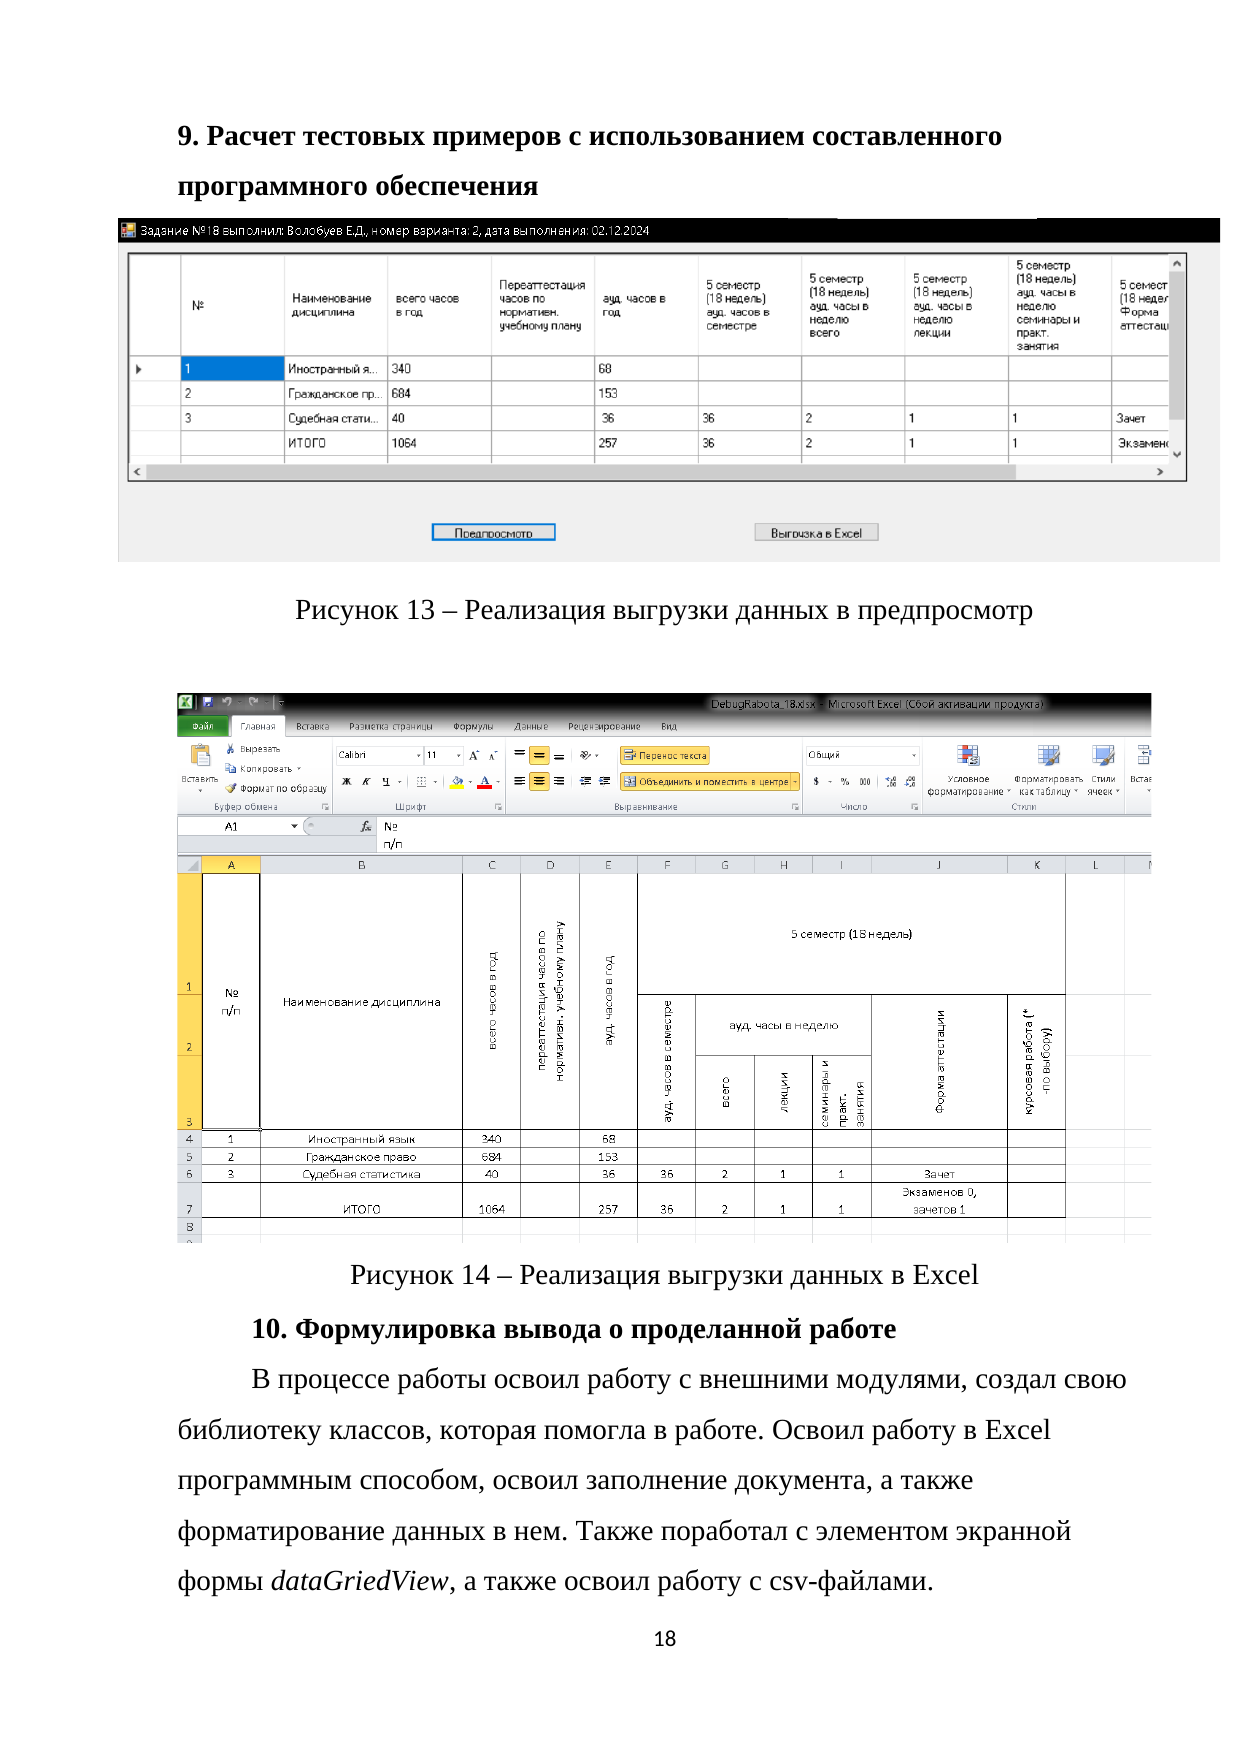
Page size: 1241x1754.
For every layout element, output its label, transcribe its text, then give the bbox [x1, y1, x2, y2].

text 9. Расчет тестовых примеров с использованием составленного программного обеспечения [177, 118, 1152, 202]
subtitle 10. Формулировка вывода о проделанной работе [177, 1311, 1152, 1345]
text В процессе работы освоил работу с внешними модулями, создал свою библиотеку классов, которая помогла в работе. Освоил работу в Excel программным способом, освоил заполнение документа, а также форматирование данных в нем. Также поработал с элементом экранной формы dataGriedView, а также освоил работу с csv-файлами. [177, 1362, 1152, 1596]
text Рисунок 14 – Реализация выгрузки данных в Excel [177, 1257, 1152, 1290]
text Рисунок 13 – Реализация выгрузки данных в предпросмотр [177, 592, 1152, 626]
picture [118, 218, 1221, 562]
picture [177, 693, 1152, 1243]
